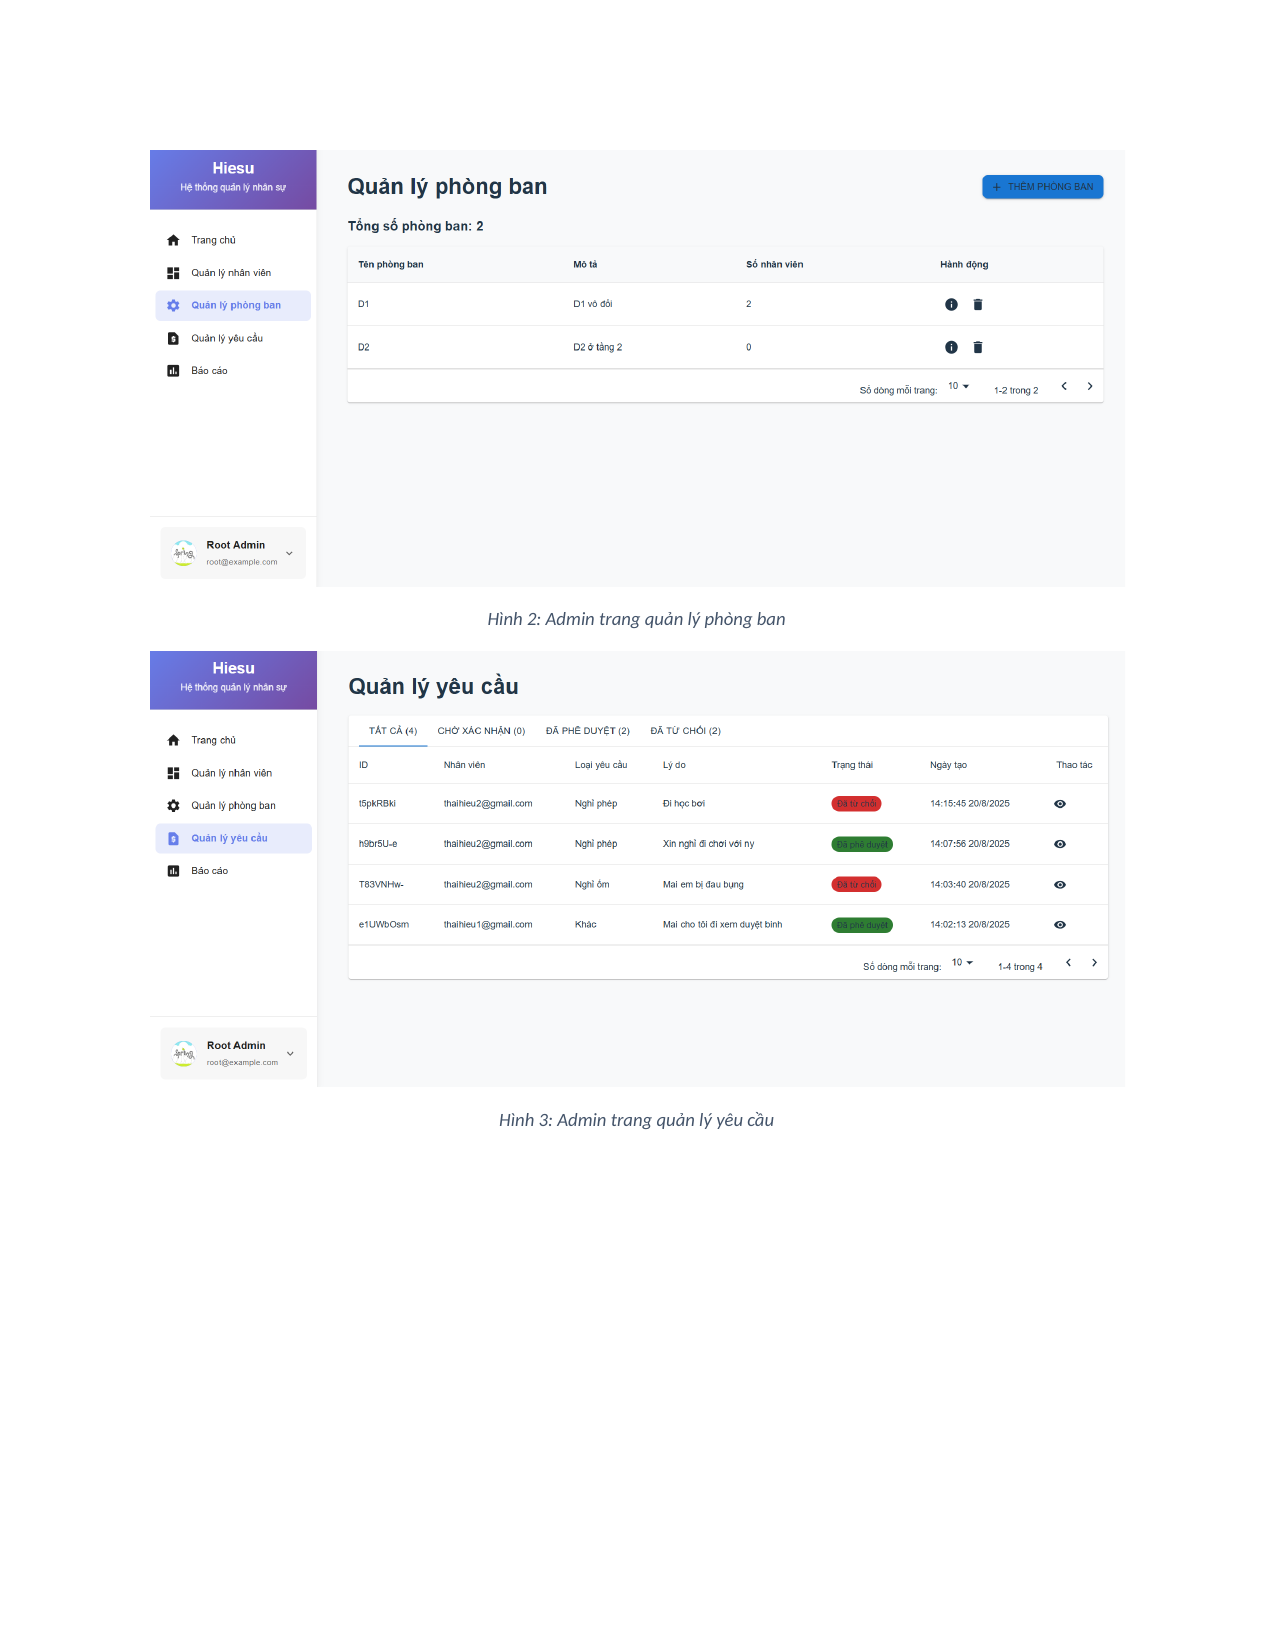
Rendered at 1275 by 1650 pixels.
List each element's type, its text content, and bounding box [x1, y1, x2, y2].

picture [150, 651, 1125, 1087]
text Hình 3: Admin trang quản lý yêu cầu [150, 1108, 1125, 1131]
picture [150, 150, 1125, 587]
text Hình 2: Admin trang quản lý phòng ban [150, 607, 1125, 630]
